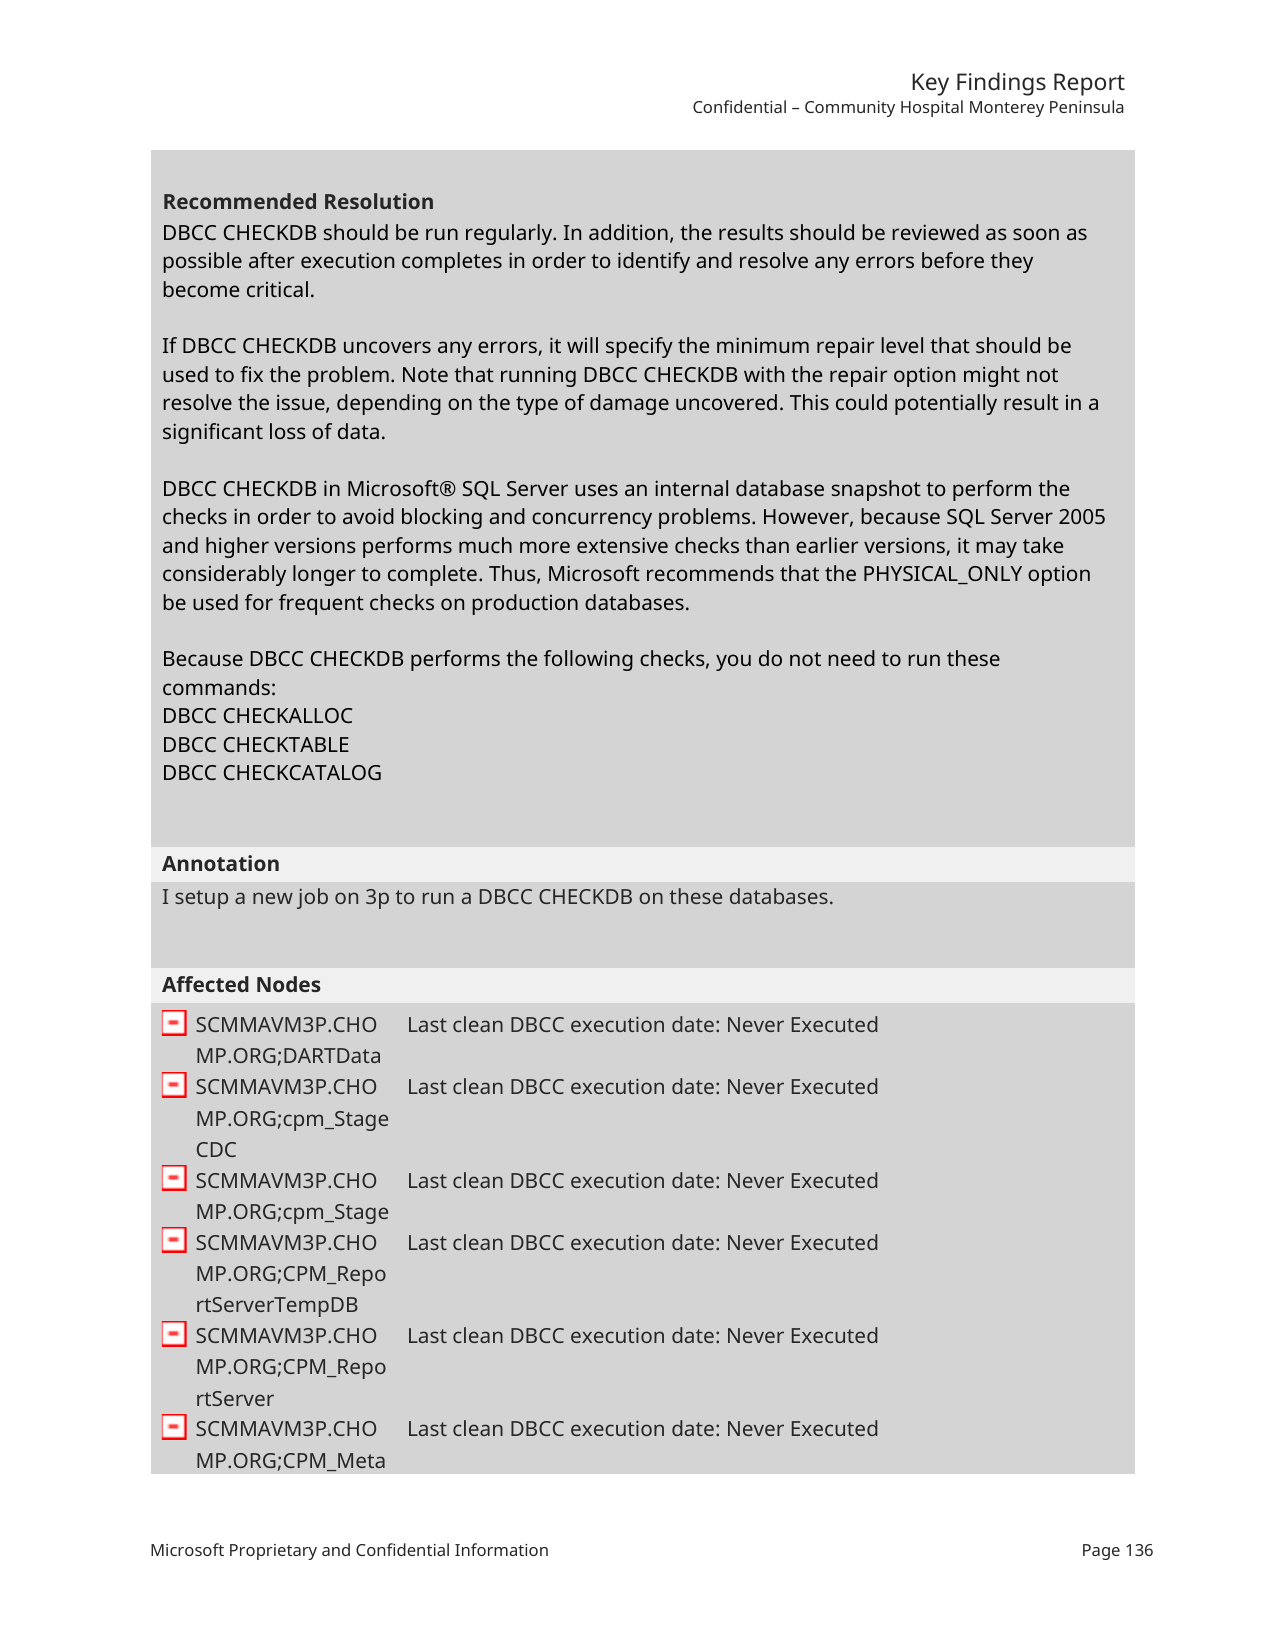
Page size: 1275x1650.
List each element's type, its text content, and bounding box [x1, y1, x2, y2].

picture [161, 1414, 187, 1440]
picture [161, 1165, 187, 1191]
table_cell Affected Nodes [151, 968, 1135, 1003]
picture [161, 1227, 187, 1253]
table_cell Annotation [151, 847, 1135, 882]
picture [161, 1010, 187, 1036]
table_cell I setup a new job on 3p to run a DBCC CHECKDB on these databases. [151, 882, 1135, 968]
table_cell [151, 150, 1135, 847]
picture [161, 1321, 187, 1347]
picture [161, 1072, 187, 1098]
table_cell [151, 1003, 1135, 1474]
